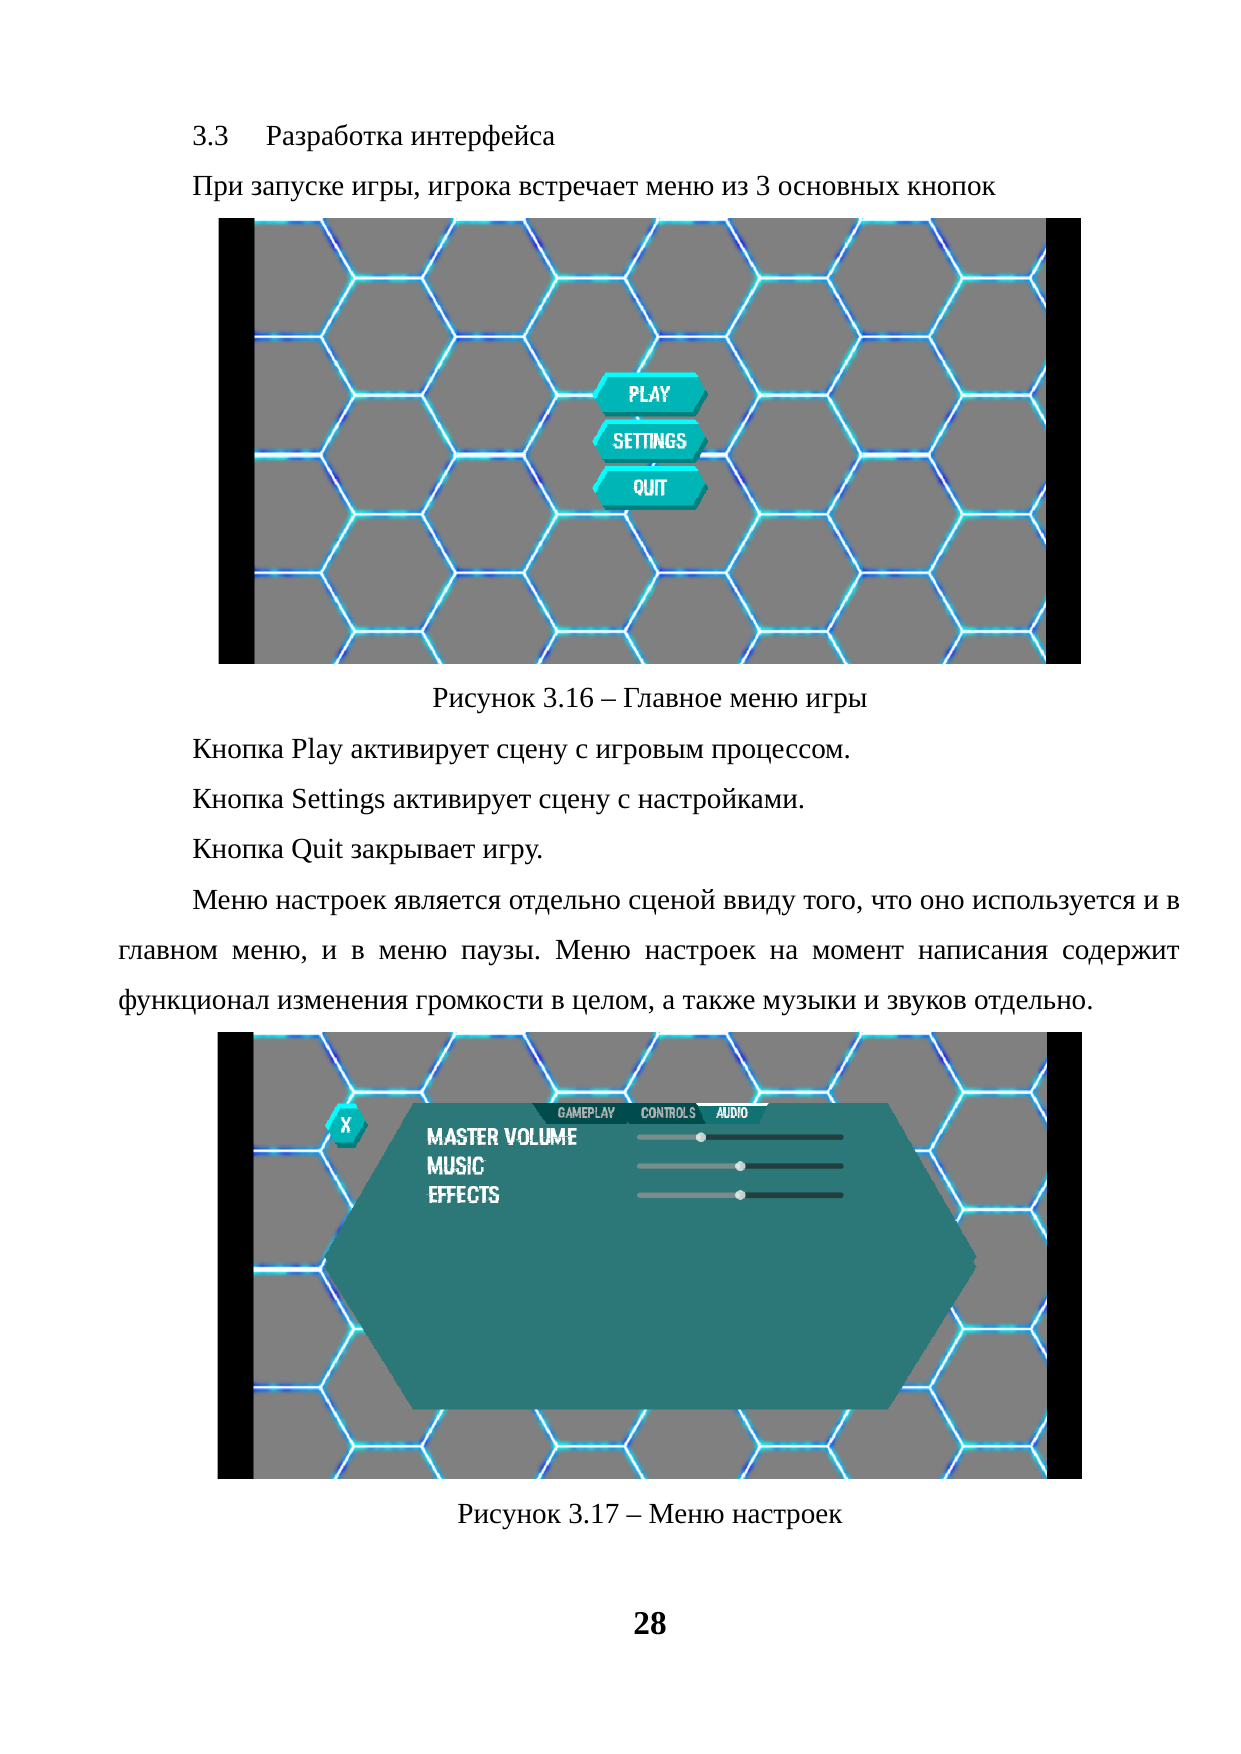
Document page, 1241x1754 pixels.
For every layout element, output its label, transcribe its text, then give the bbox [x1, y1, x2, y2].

subtitle Разработка интерфейса [118, 118, 1181, 152]
text Кнопка Settings активирует сцену с настройками. [118, 781, 1181, 815]
picture [218, 218, 1081, 664]
text Кнопка Play активирует сцену с игровым процессом. [118, 731, 1181, 764]
picture [217, 1032, 1082, 1479]
text При запуске игры, игрока встречает меню из 3 основных кнопок [118, 168, 1181, 202]
text Меню настроек является отдельно сценой ввиду того, что оно используется и в главном меню, и в меню паузы. Меню настроек на момент написания содержит функционал изменения громкости в целом, а также музыки и звуков отдельно. [118, 882, 1181, 1016]
text Кнопка Quit закрывает игру. [118, 832, 1181, 865]
